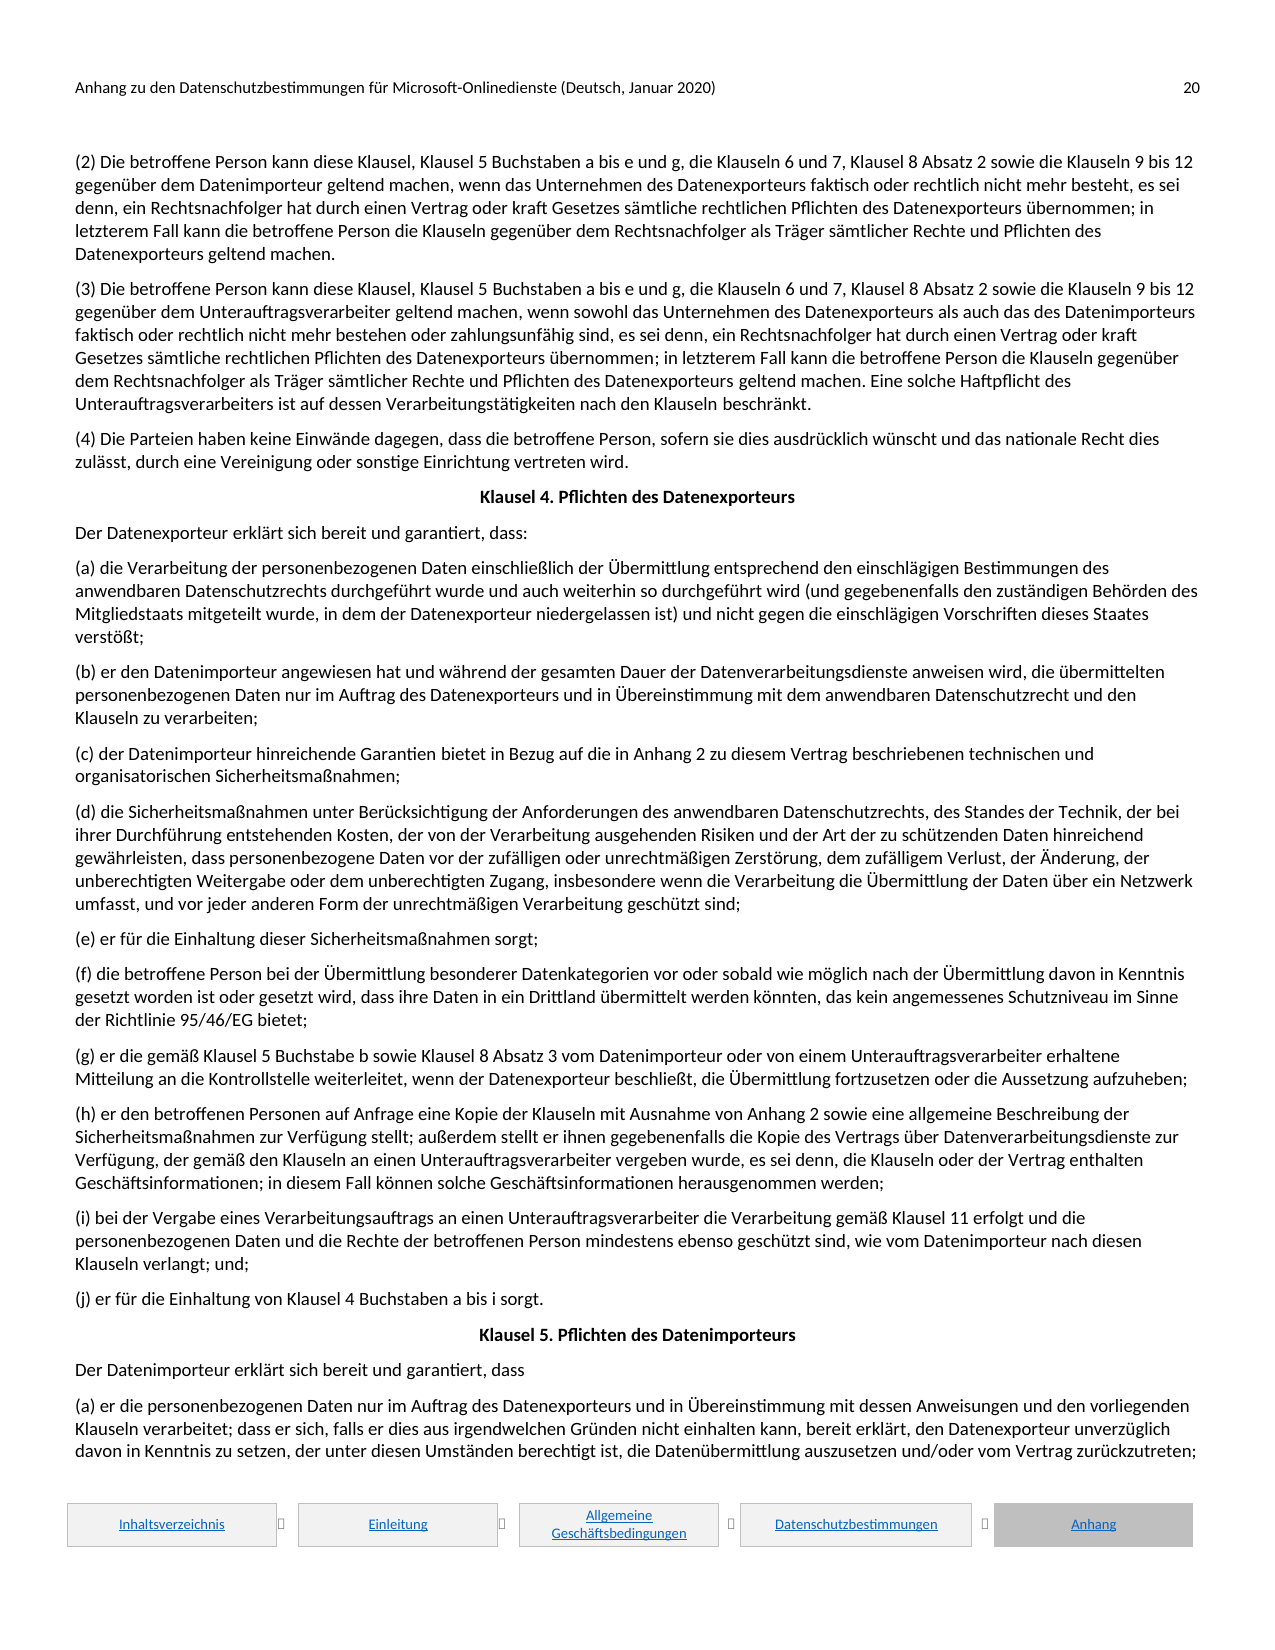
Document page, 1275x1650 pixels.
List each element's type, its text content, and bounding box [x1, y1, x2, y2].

list (b) er den Datenimporteur angewiesen hat und während der gesamten Dauer der Datenverarbeitungsdienste anweisen wird, die übermittelten personenbezogenen Daten nur im Auftrag des Datenexporteurs und in Übereinstimmung mit dem anwendbaren Datenschutzrecht und den Klauseln zu verarbeiten; [75, 660, 1200, 729]
list (a) die Verarbeitung der personenbezogenen Daten einschließlich der Übermittlung entsprechend den einschlägigen Bestimmungen des anwendbaren Datenschutzrechts durchgeführt wurde und auch weiterhin so durchgeführt wird (und gegebenenfalls den zuständigen Behörden des Mitgliedstaats mitgeteilt wurde, in dem der Datenexporteur niedergelassen ist) und nicht gegen die einschlägigen Vorschriften dieses Staates verstößt; [75, 556, 1200, 648]
list Der Datenexporteur erklärt sich bereit und garantiert, dass: [75, 521, 1200, 544]
list (c) der Datenimporteur hinreichende Garantien bietet in Bezug auf die in Anhang 2 zu diesem Vertrag beschriebenen technischen und organisatorischen Sicherheitsmaßnahmen; [75, 742, 1200, 787]
list (a) er die personenbezogenen Daten nur im Auftrag des Datenexporteurs und in Übereinstimmung mit dessen Anweisungen und den vorliegenden Klauseln verarbeitet; dass er sich, falls er dies aus irgendwelchen Gründen nicht einhalten kann, bereit erklärt, den Datenexporteur unverzüglich davon in Kenntnis zu setzen, der unter diesen Umständen berechtigt ist, die Datenübermittlung auszusetzen und/oder vom Vertrag zurückzutreten; [75, 1394, 1200, 1462]
list Klausel 4. Pflichten des Datenexporteurs [75, 485, 1200, 508]
list (e) er für die Einhaltung dieser Sicherheitsmaßnahmen sorgt; [75, 927, 1200, 950]
list (j) er für die Einhaltung von Klausel 4 Buchstaben a bis i sorgt. [75, 1287, 1200, 1310]
list (2) Die betroffene Person kann diese Klausel, Klausel 5 Buchstaben a bis e und g, die Klauseln 6 und 7, Klausel 8 Absatz 2 sowie die Klauseln 9 bis 12 gegenüber dem Datenimporteur geltend machen, wenn das Unternehmen des Datenexporteurs faktisch oder rechtlich nicht mehr besteht, es sei denn, ein Rechtsnachfolger hat durch einen Vertrag oder kraft Gesetzes sämtliche rechtlichen Pflichten des Datenexporteurs übernommen; in letzterem Fall kann die betroffene Person die Klauseln gegenüber dem Rechtsnachfolger als Träger sämtlicher Rechte und Pflichten des Datenexporteurs geltend machen. [75, 150, 1200, 264]
list Der Datenimporteur erklärt sich bereit und garantiert, dass [75, 1358, 1200, 1381]
list (3) Die betroffene Person kann diese Klausel, Klausel 5 Buchstaben a bis e und g, die Klauseln 6 und 7, Klausel 8 Absatz 2 sowie die Klauseln 9 bis 12 gegenüber dem Unterauftragsverarbeiter geltend machen, wenn sowohl das Unternehmen des Datenexporteurs als auch das des Datenimporteurs faktisch oder rechtlich nicht mehr bestehen oder zahlungsunfähig sind, es sei denn, ein Rechtsnachfolger hat durch einen Vertrag oder kraft Gesetzes sämtliche rechtlichen Pflichten des Datenexporteurs übernommen; in letzterem Fall kann die betroffene Person die Klauseln gegenüber dem Rechtsnachfolger als Träger sämtlicher Rechte und Pflichten des Datenexporteurs geltend machen. Eine solche Haftpflicht des Unterauftragsverarbeiters ist auf dessen Verarbeitungstätigkeiten nach den Klauseln beschränkt. [75, 277, 1200, 414]
list (g) er die gemäß Klausel 5 Buchstabe b sowie Klausel 8 Absatz 3 vom Datenimporteur oder von einem Unterauftragsverarbeiter erhaltene Mitteilung an die Kontrollstelle weiterleitet, wenn der Datenexporteur beschließt, die Übermittlung fortzusetzen oder die Aussetzung aufzuheben; [75, 1044, 1200, 1089]
list (i) bei der Vergabe eines Verarbeitungsauftrags an einen Unterauftragsverarbeiter die Verarbeitung gemäß Klausel 11 erfolgt und die personenbezogenen Daten und die Rechte der betroffenen Person mindestens ebenso geschützt sind, wie vom Datenimporteur nach diesen Klauseln verlangt; und; [75, 1206, 1200, 1275]
list (d) die Sicherheitsmaßnahmen unter Berücksichtigung der Anforderungen des anwendbaren Datenschutzrechts, des Standes der Technik, der bei ihrer Durchführung entstehenden Kosten, der von der Verarbeitung ausgehenden Risiken und der Art der zu schützenden Daten hinreichend gewährleisten, dass personenbezogene Daten vor der zufälligen oder unrechtmäßigen Zerstörung, dem zufälligem Verlust, der Änderung, der unberechtigten Weitergabe oder dem unberechtigten Zugang, insbesondere wenn die Verarbeitung die Übermittlung der Daten über ein Netzwerk umfasst, und vor jeder anderen Form der unrechtmäßigen Verarbeitung geschützt sind; [75, 800, 1200, 914]
list (f) die betroffene Person bei der Übermittlung besonderer Datenkategorien vor oder sobald wie möglich nach der Übermittlung davon in Kenntnis gesetzt worden ist oder gesetzt wird, dass ihre Daten in ein Drittland übermittelt werden könnten, das kein angemessenes Schutzniveau im Sinne der Richtlinie 95/46/EG bietet; [75, 962, 1200, 1031]
list (4) Die Parteien haben keine Einwände dagegen, dass die betroffene Person, sofern sie dies ausdrücklich wünscht und das nationale Recht dies zulässt, durch eine Vereinigung oder sonstige Einrichtung vertreten wird. [75, 427, 1200, 473]
list Klausel 5. Pflichten des Datenimporteurs [75, 1323, 1200, 1346]
list (h) er den betroffenen Personen auf Anfrage eine Kopie der Klauseln mit Ausnahme von Anhang 2 sowie eine allgemeine Beschreibung der Sicherheitsmaßnahmen zur Verfügung stellt; außerdem stellt er ihnen gegebenenfalls die Kopie des Vertrags über Datenverarbeitungsdienste zur Verfügung, der gemäß den Klauseln an einen Unterauftragsverarbeiter vergeben wurde, es sei denn, die Klauseln oder der Vertrag enthalten Geschäftsinformationen; in diesem Fall können solche Geschäftsinformationen herausgenommen werden; [75, 1102, 1200, 1194]
